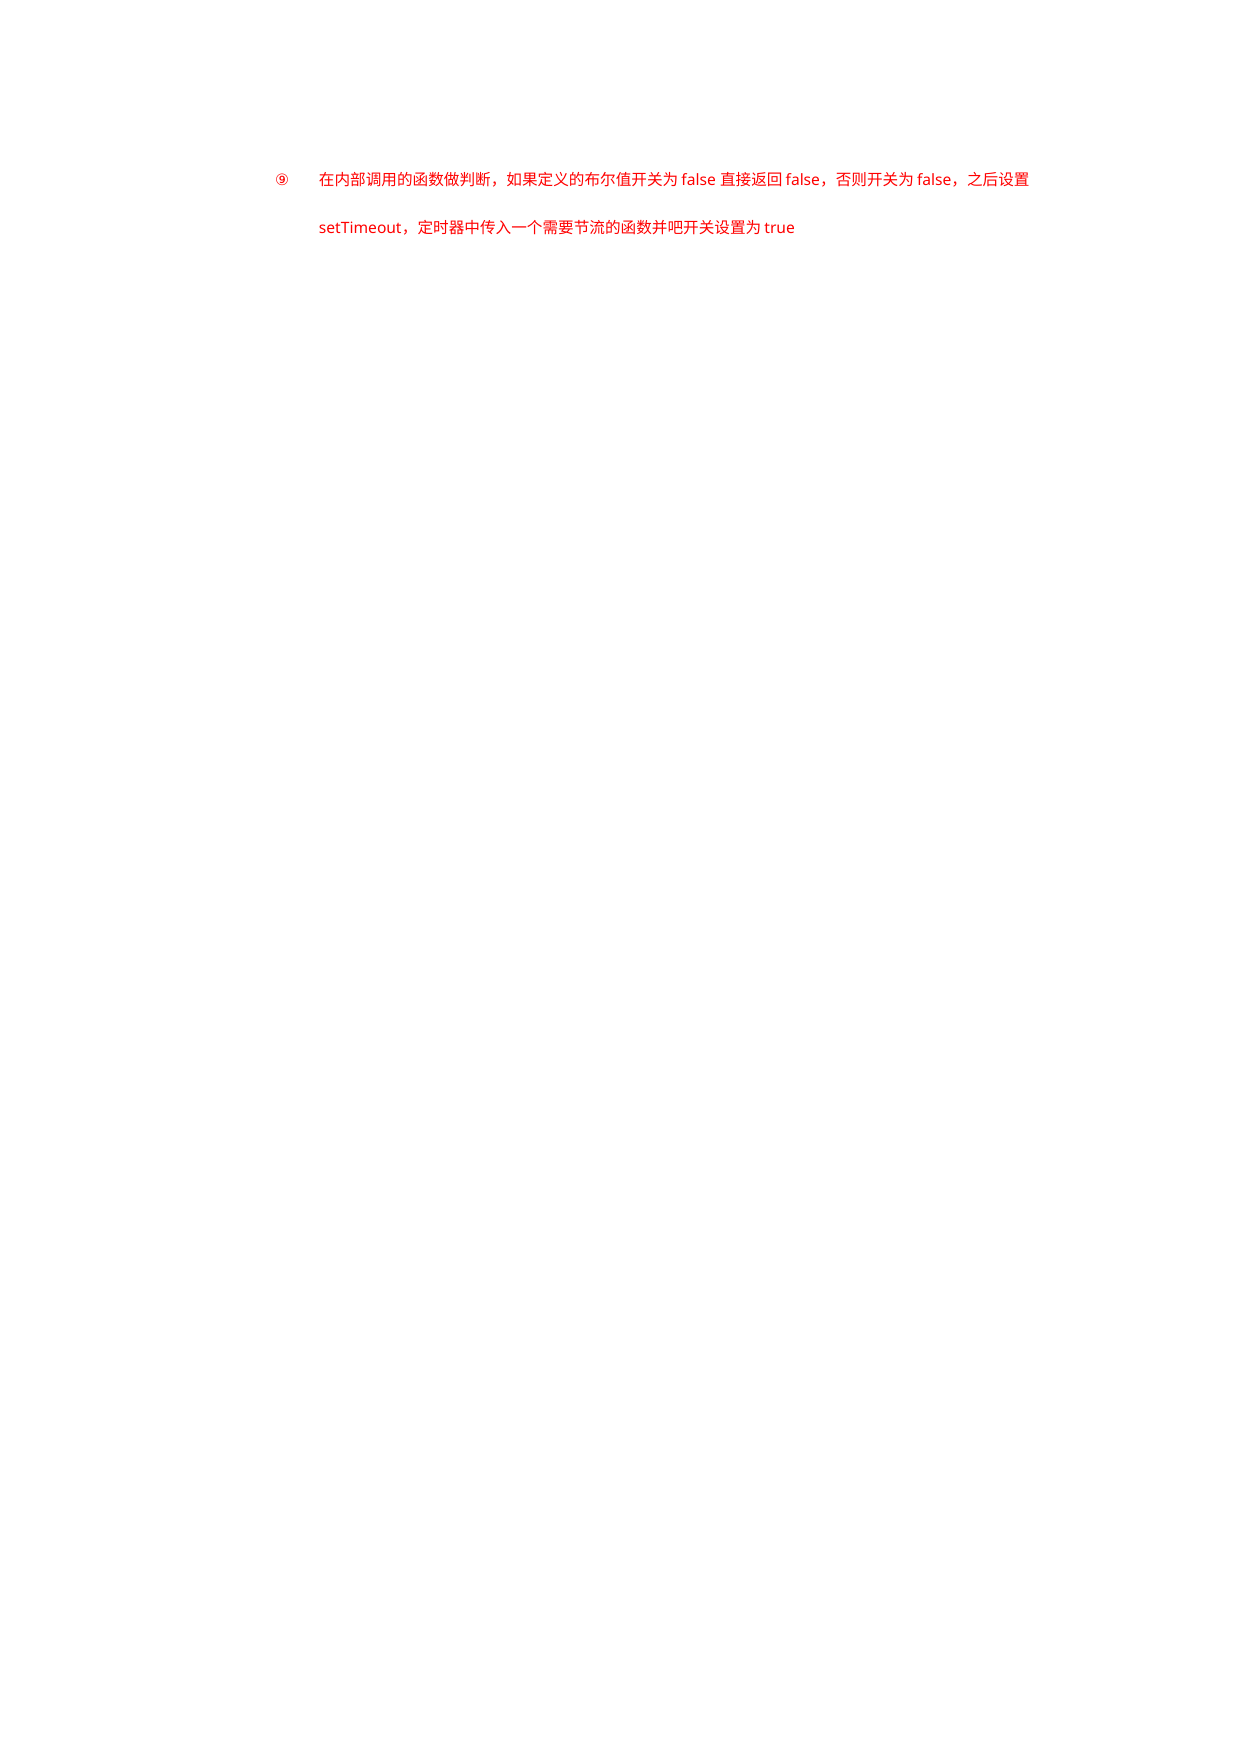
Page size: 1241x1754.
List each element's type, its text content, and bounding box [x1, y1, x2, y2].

list 在内部调用的函数做判断，如果定义的布尔值开关为false 直接返回false，否则开关为false，之后设置setTimeout，定时器中传入一个需要节流的函数并吧开关设置为true [275, 162, 1053, 243]
